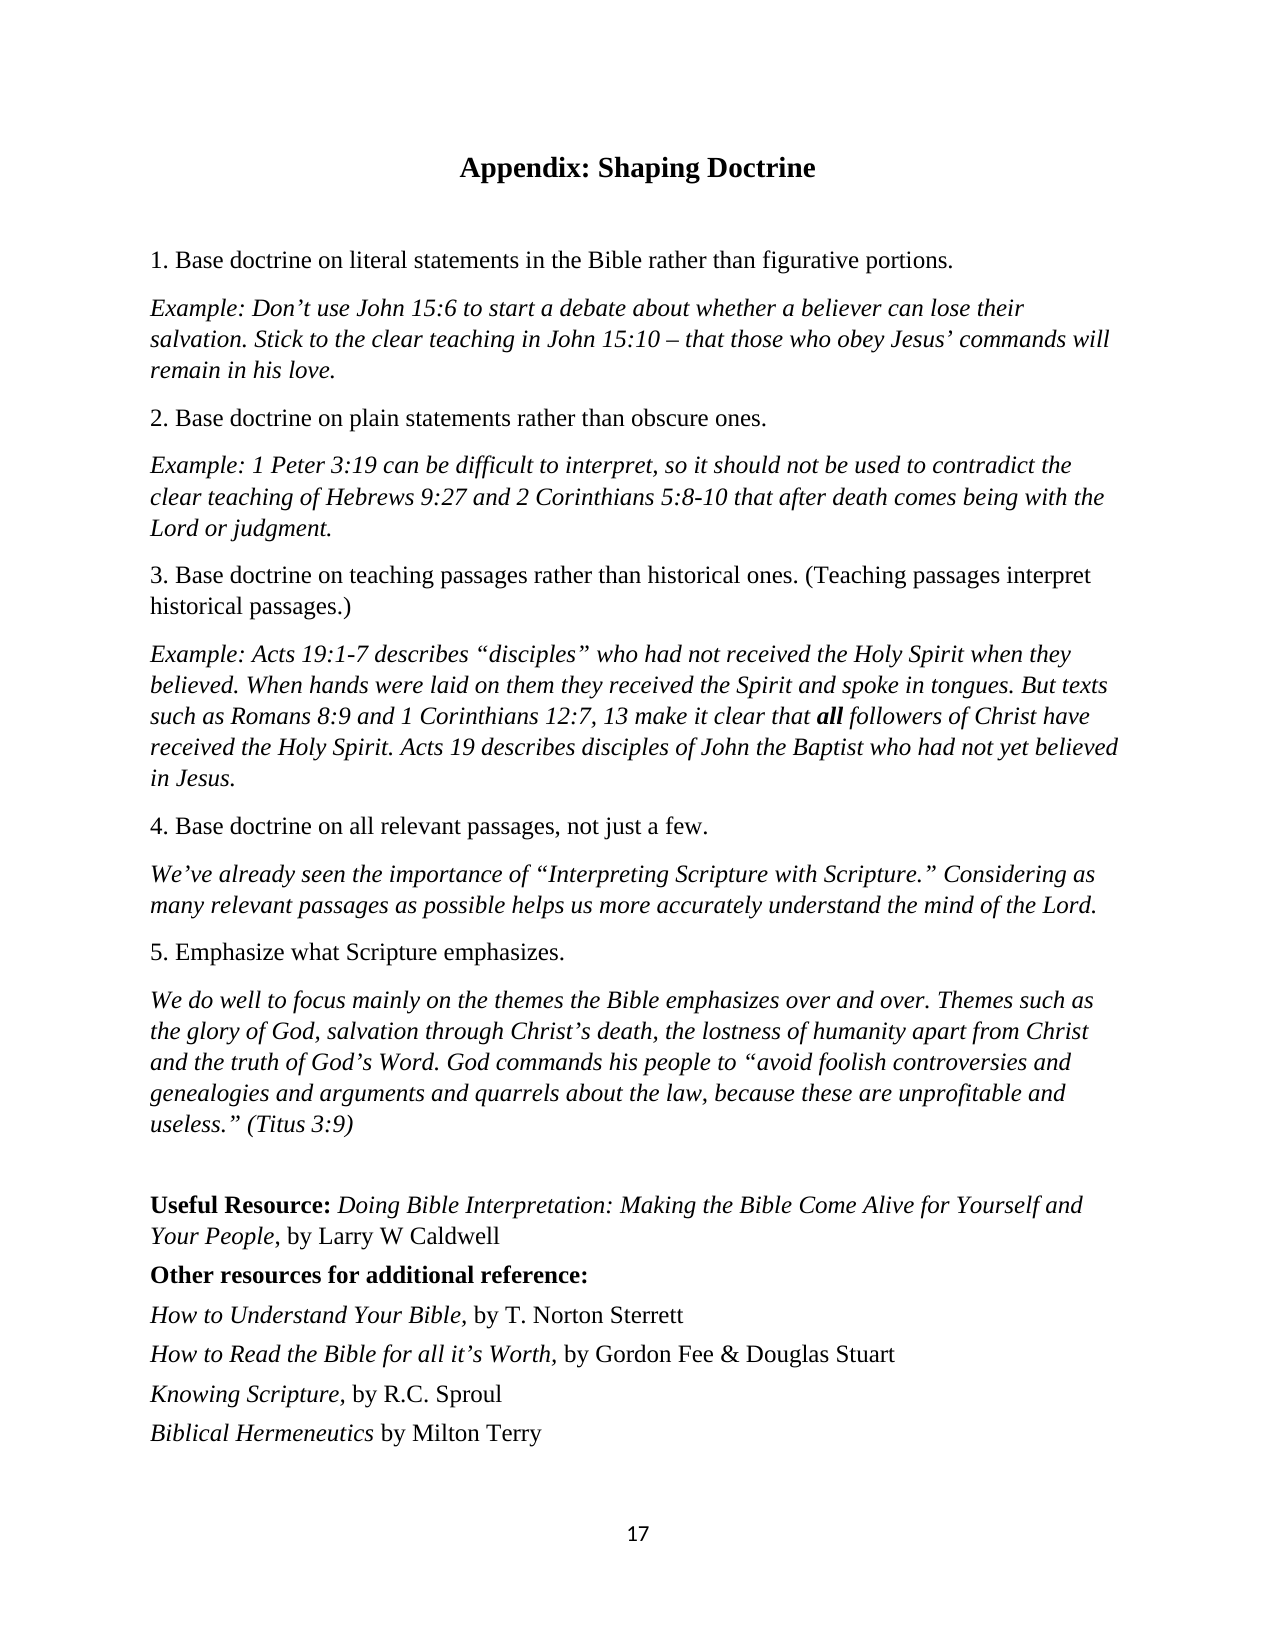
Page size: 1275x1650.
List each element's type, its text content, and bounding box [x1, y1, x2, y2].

text 4. Base doctrine on all relevant passages, not just a few. [150, 811, 1125, 840]
text 3. Base doctrine on teaching passages rather than historical ones. (Teaching passages interpret historical passages.) [150, 560, 1125, 620]
text Useful Resource: Doing Bible Interpretation: Making the Bible Come Alive for Yourself and Your People, by Larry W Caldwell [150, 1190, 1125, 1250]
text How to Understand Your Bible, by T. Norton Sterrett [150, 1300, 1125, 1329]
text Knowing Scripture, by R.C. Sproul [150, 1379, 1125, 1407]
text We do well to focus mainly on the themes the Bible emphasizes over and over. Themes such as the glory of God, salvation through Christ’s death, the lostness of humanity apart from Christ and the truth of God’s Word. God commands his people to “avoid foolish controversies and genealogies and arguments and quarrels about the law, because these are unprofitable and useless.” (Titus 3:9) [150, 985, 1125, 1138]
text Biblical Hermeneutics by Milton Terry [150, 1418, 1125, 1447]
text Appendix: Shaping Doctrine [150, 150, 1125, 183]
text Example: Don’t use John 15:6 to start a debate about whether a believer can lose their salvation. Stick to the clear teaching in John 15:10 – that those who obey Jesus’ commands will remain in his love. [150, 293, 1125, 384]
text 1. Base doctrine on literal statements in the Bible rather than figurative portions. [150, 245, 1125, 274]
text Other resources for additional reference: [150, 1261, 1125, 1289]
text Example: 1 Peter 3:19 can be difficult to interpret, so it should not be used to contradict the clear teaching of Hebrews 9:27 and 2 Corinthians 5:8-10 that after death comes being with the Lord or judgment. [150, 451, 1125, 541]
text 2. Base doctrine on plain statements rather than obscure ones. [150, 403, 1125, 432]
text 5. Emphasize what Scripture emphasizes. [150, 937, 1125, 966]
text Example: Acts 19:1-7 describes “disciples” who had not received the Holy Spirit when they believed. When hands were laid on them they received the Spirit and spoke in tongues. But texts such as Romans 8:9 and 1 Corinthians 12:7, 13 make it clear that all followers of Christ have received the Holy Spirit. Acts 19 describes disciples of John the Baptist who had not yet believed in Jesus. [150, 639, 1125, 792]
text How to Read the Bible for all it’s Worth, by Gordon Fee & Douglas Stuart [150, 1339, 1125, 1368]
text We’ve already seen the importance of “Interpreting Scripture with Scripture.” Considering as many relevant passages as possible helps us more accurately understand the mind of the Lord. [150, 859, 1125, 918]
